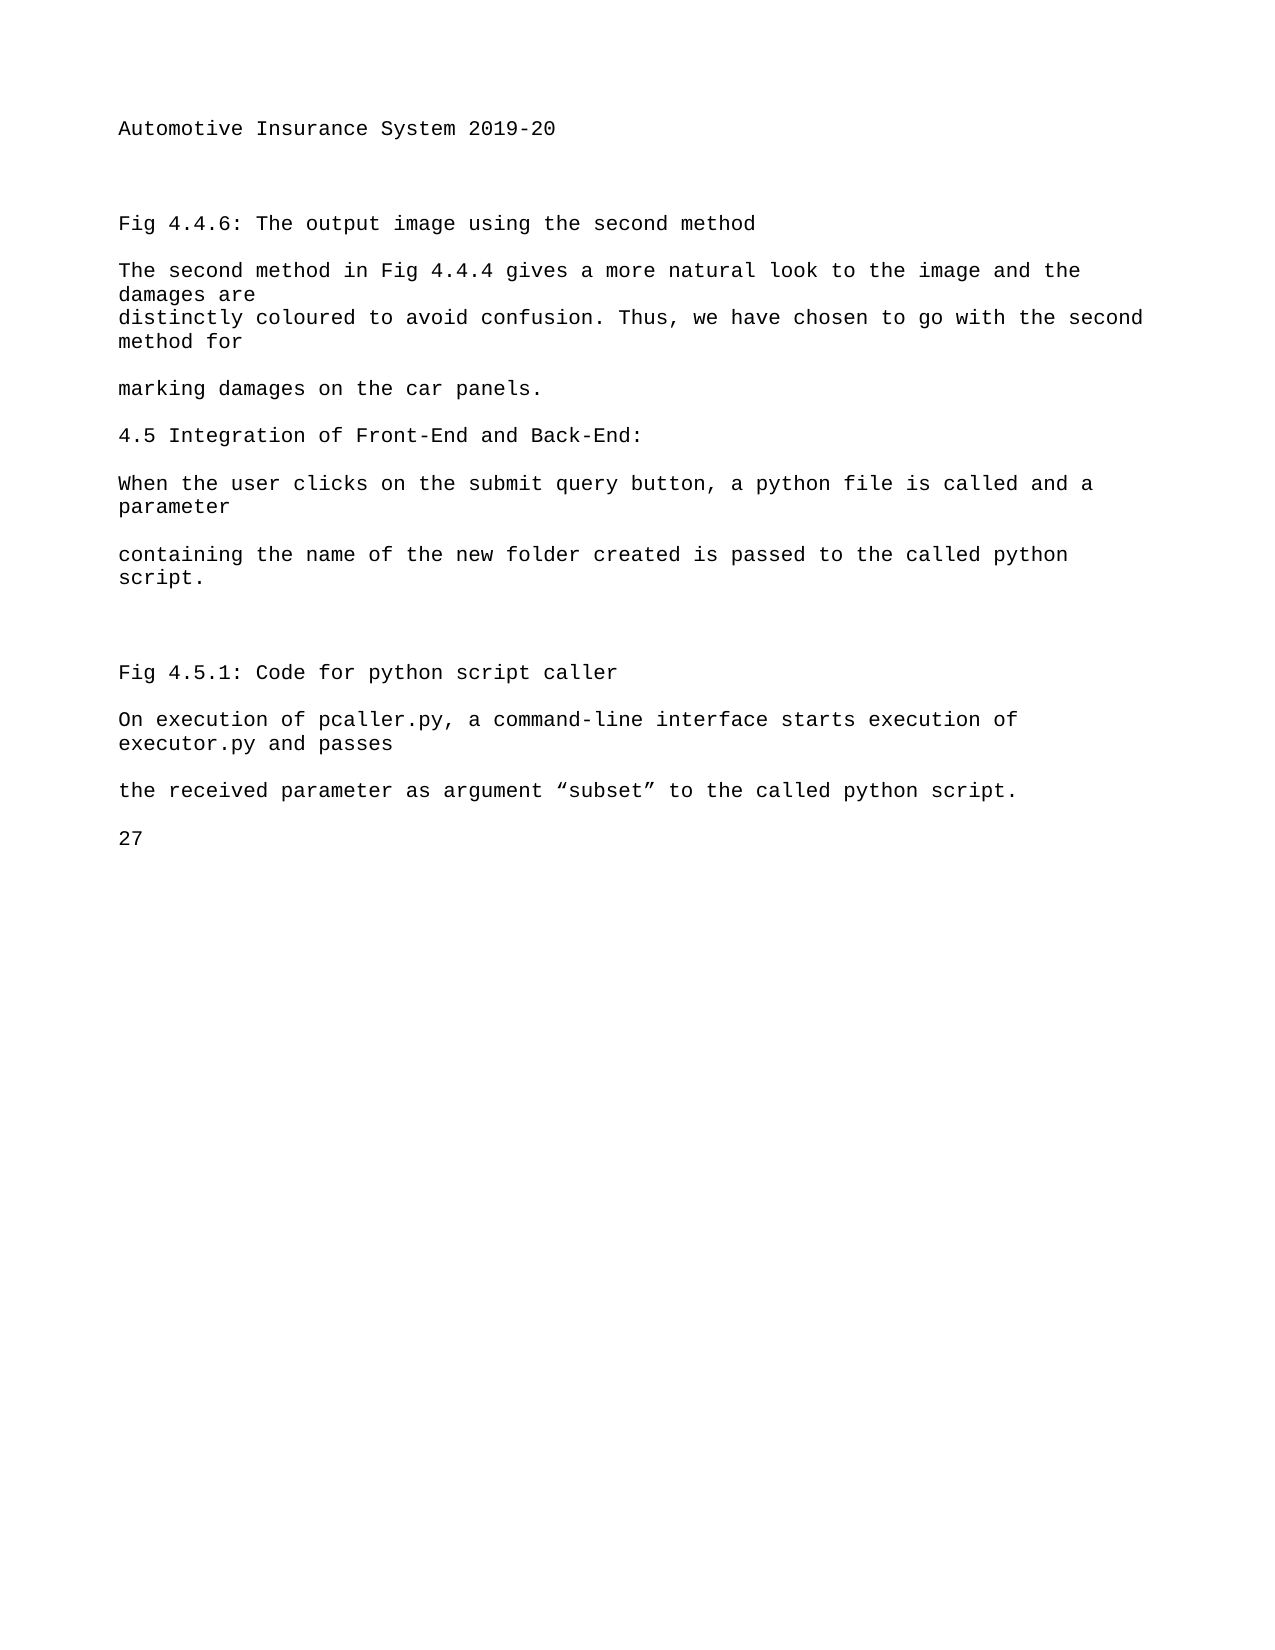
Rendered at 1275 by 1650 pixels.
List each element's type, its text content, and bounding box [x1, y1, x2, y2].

text Automotive Insurance System 2019-20 [118, 118, 1157, 142]
text distinctly coloured to avoid confusion. Thus, we have chosen to go with the second method for [118, 307, 1157, 354]
text When the user clicks on the submit query button, a python file is called and a parameter [118, 473, 1157, 520]
text Fig 4.4.6: The output image using the second method [118, 213, 1157, 236]
text 27 [118, 827, 1157, 851]
text 4.5 Integration of Front-End and Back-End: [118, 426, 1157, 449]
text The second method in Fig 4.4.4 gives a more natural look to the image and the damages are [118, 260, 1157, 307]
text Fig 4.5.1: Code for python script caller [118, 662, 1157, 686]
text the received parameter as argument “subset” to the called python script. [118, 780, 1157, 804]
text containing the name of the new folder created is passed to the called python script. [118, 544, 1157, 591]
text marking damages on the car panels. [118, 378, 1157, 402]
text On execution of pcaller.py, a command-line interface starts execution of executor.py and passes [118, 709, 1157, 757]
